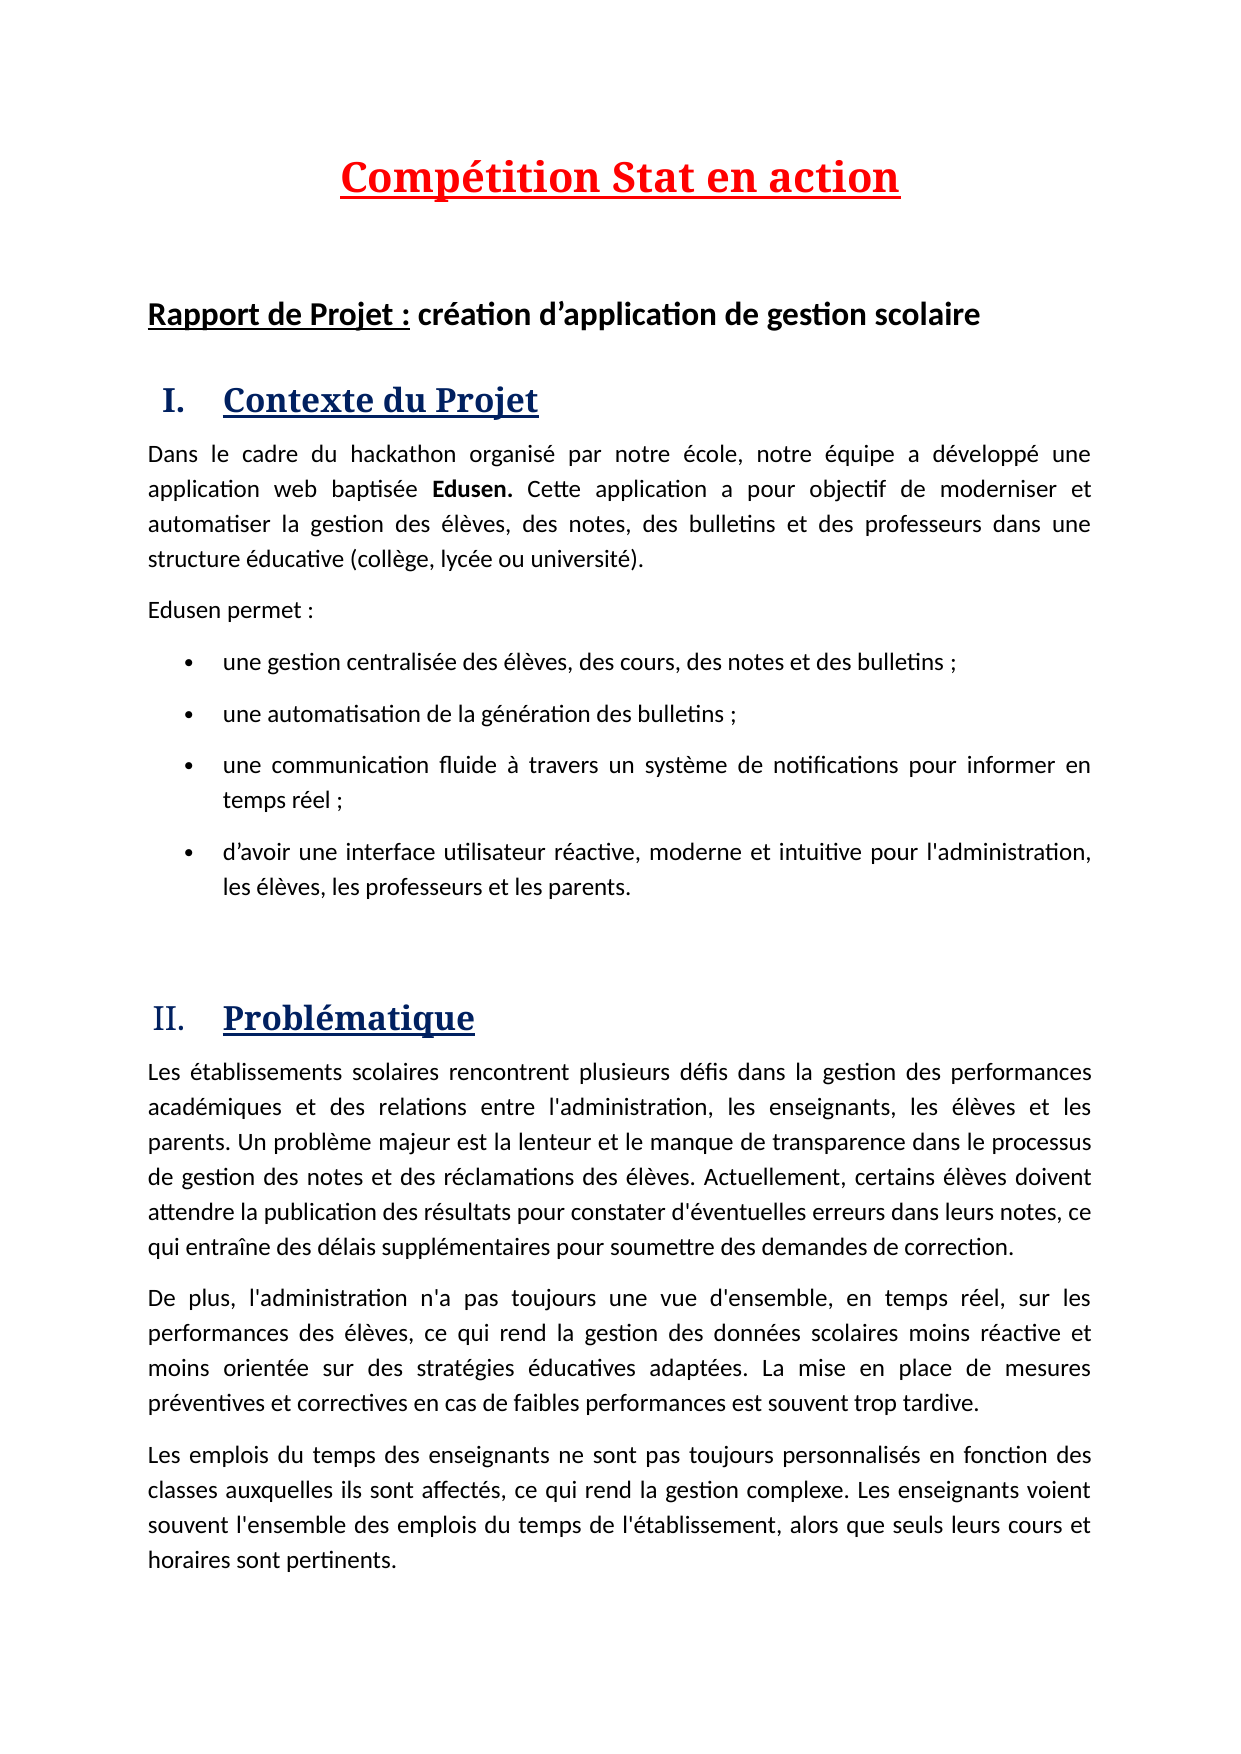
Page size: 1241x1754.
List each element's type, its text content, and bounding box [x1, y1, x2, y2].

text Dans le cadre du hackathon organisé par notre école, notre équipe a développé une application web baptisée Edusen. Cette application a pour objectif de moderniser et automatiser la gestion des élèves, des notes, des bulletins et des professeurs dans une structure éducative (collège, lycée ou université). [148, 438, 1093, 573]
text Rapport de Projet : création d’application de gestion scolaire [148, 293, 1093, 334]
list une communication fluide à travers un système de notifications pour informer en temps réel ; [185, 749, 1093, 815]
text Les établissements scolaires rencontrent plusieurs défis dans la gestion des performances académiques et des relations entre l'administration, les enseignants, les élèves et les parents. Un problème majeur est la lenteur et le manque de transparence dans le processus de gestion des notes et des réclamations des élèves. Actuellement, certains élèves doivent attendre la publication des résultats pour constater d'éventuelles erreurs dans leurs notes, ce qui entraîne des délais supplémentaires pour soumettre des demandes de correction. [148, 1056, 1093, 1261]
text Compétition Stat en action [148, 148, 1093, 204]
subtitle Contexte du Projet [185, 377, 1093, 423]
list une automatisation de la génération des bulletins ; [185, 698, 1093, 728]
text De plus, l'administration n'a pas toujours une vue d'ensemble, en temps réel, sur les performances des élèves, ce qui rend la gestion des données scolaires moins réactive et moins orientée sur des stratégies éducatives adaptées. La mise en place de mesures préventives et correctives en cas de faibles performances est souvent trop tardive. [148, 1282, 1093, 1418]
list d’avoir une interface utilisateur réactive, moderne et intuitive pour l'administration, les élèves, les professeurs et les parents. [185, 836, 1093, 902]
subtitle Problématique [185, 995, 1093, 1041]
list une gestion centralisée des élèves, des cours, des notes et des bulletins ; [185, 646, 1093, 677]
text Les emplois du temps des enseignants ne sont pas toujours personnalisés en fonction des classes auxquelles ils sont affectés, ce qui rend la gestion complexe. Les enseignants voient souvent l'ensemble des emplois du temps de l'établissement, alors que seuls leurs cours et horaires sont pertinents. [148, 1439, 1093, 1574]
text Edusen permet : [148, 594, 1093, 625]
